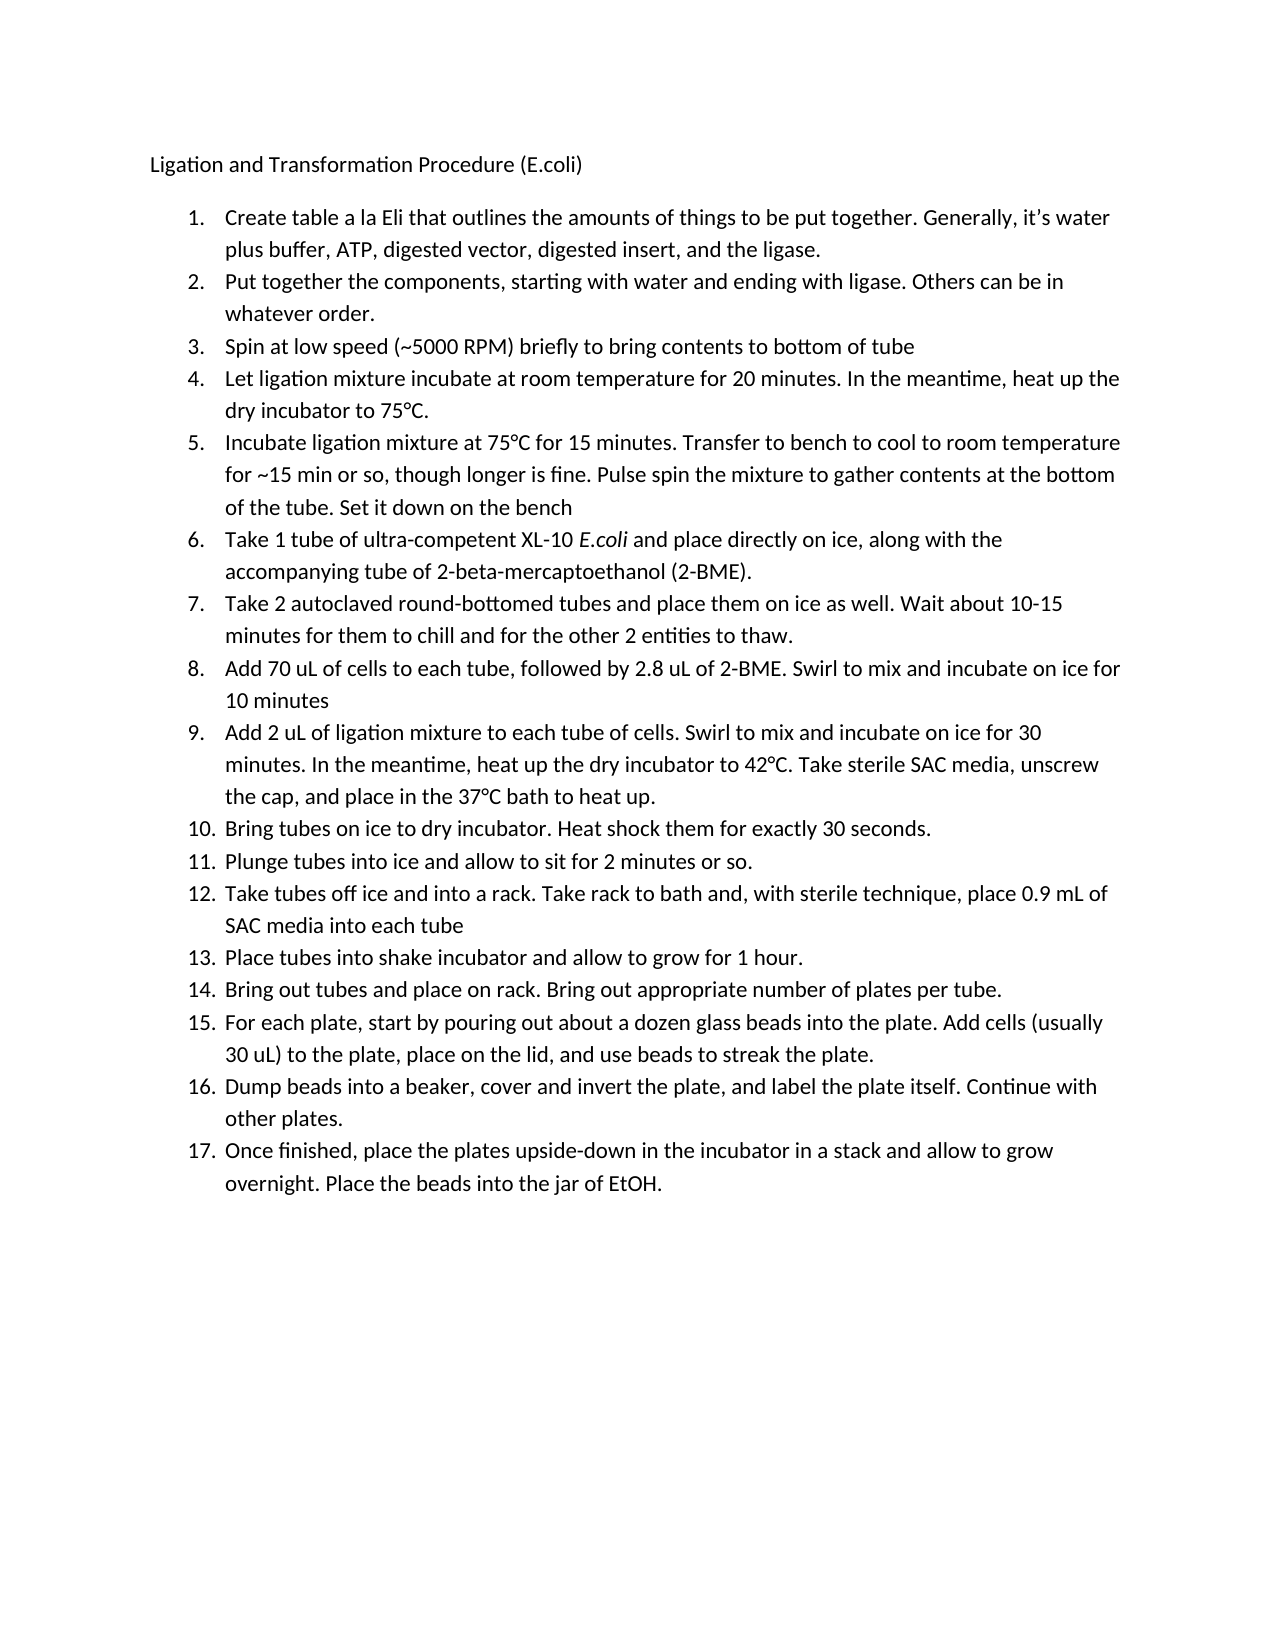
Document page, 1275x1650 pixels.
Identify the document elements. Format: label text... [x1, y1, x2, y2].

list Take tubes off ice and into a rack. Take rack to bath and, with sterile technique, place 0.9 mL of SAC media into each tube [187, 879, 1125, 939]
text Ligation and Transformation Procedure (E.coli) [150, 150, 1125, 178]
list Plunge tubes into ice and allow to sit for 2 minutes or so. [187, 847, 1125, 875]
list Bring out tubes and place on rack. Bring out appropriate number of plates per tube. [187, 976, 1125, 1003]
list Take 2 autoclaved round-bottomed tubes and place them on ice as well. Wait about 10-15 minutes for them to chill and for the other 2 entities to thaw. [187, 589, 1125, 649]
list Add 70 uL of cells to each tube, followed by 2.8 uL of 2-BME. Swirl to mix and incubate on ice for 10 minutes [187, 654, 1125, 714]
list Put together the components, starting with water and ending with ligase. Others can be in whatever order. [187, 267, 1125, 328]
list Take 1 tube of ultra-competent XL-10 E.coli and place directly on ice, along with the accompanying tube of 2-beta-mercaptoethanol (2-BME). [187, 525, 1125, 585]
list Bring tubes on ice to dry incubator. Heat shock them for exactly 30 seconds. [187, 814, 1125, 843]
list For each plate, start by pouring out about a dozen glass beads into the plate. Add cells (usually 30 uL) to the plate, place on the lid, and use beads to streak the plate. [187, 1008, 1125, 1068]
list Spin at low speed (~5000 RPM) briefly to bring contents to bottom of tube [187, 332, 1125, 360]
list Place tubes into shake incubator and allow to grow for 1 hour. [187, 943, 1125, 971]
list Create table a la Eli that outlines the amounts of things to be put together. Generally, it’s water plus buffer, ATP, digested vector, digested insert, and the ligase. [187, 203, 1125, 263]
list Once finished, place the plates upside-down in the incubator in a stack and allow to grow overnight. Place the beads into the jar of EtOH. [187, 1136, 1125, 1197]
list Let ligation mixture incubate at room temperature for 20 minutes. In the meantime, heat up the dry incubator to 75°C. [187, 364, 1125, 424]
list Add 2 uL of ligation mixture to each tube of cells. Swirl to mix and incubate on ice for 30 minutes. In the meantime, heat up the dry incubator to 42°C. Take sterile SAC media, unscrew the cap, and place in the 37°C bath to heat up. [187, 718, 1125, 810]
list Dump beads into a beaker, cover and invert the plate, and label the plate itself. Continue with other plates. [187, 1072, 1125, 1132]
list Incubate ligation mixture at 75°C for 15 minutes. Transfer to bench to cool to room temperature for ~15 min or so, though longer is fine. Pulse spin the mixture to gather contents at the bottom of the tube. Set it down on the bench [187, 428, 1125, 521]
